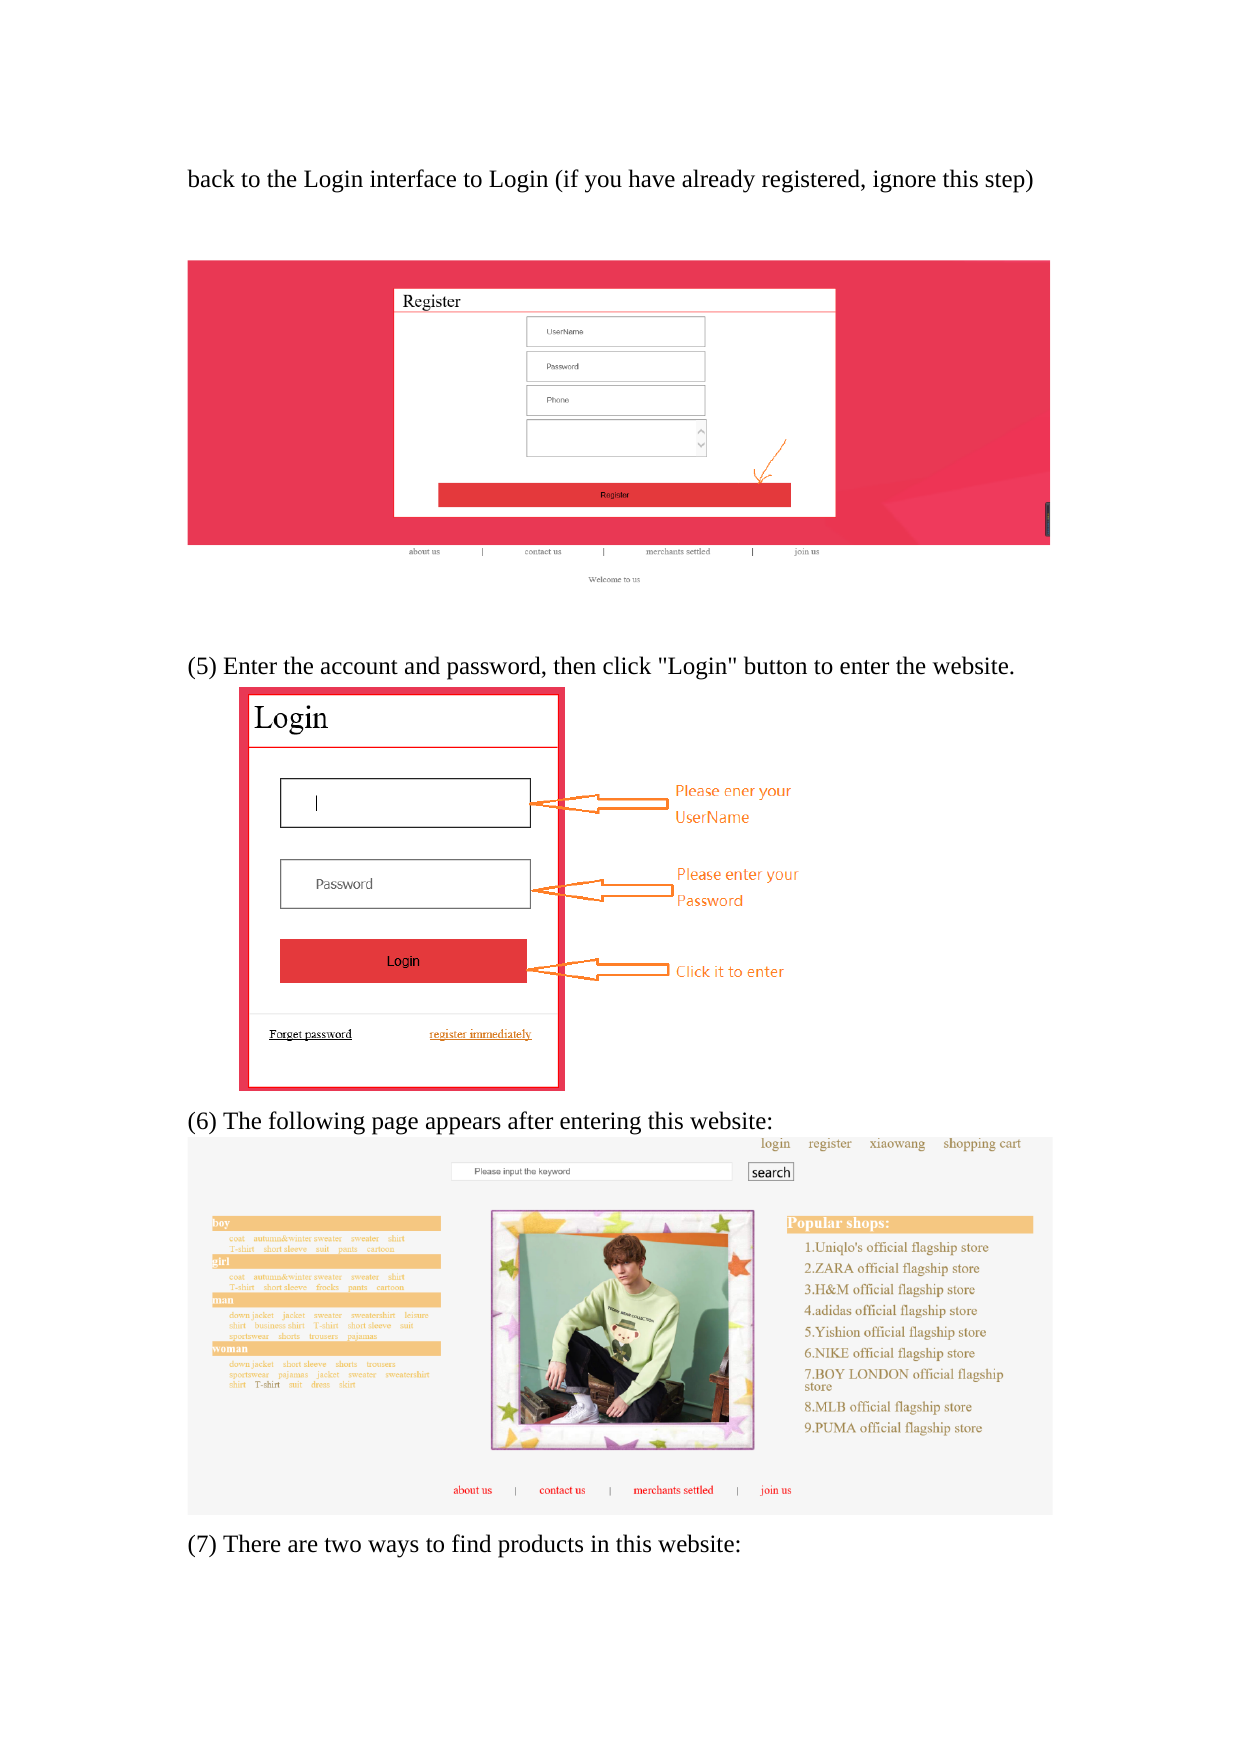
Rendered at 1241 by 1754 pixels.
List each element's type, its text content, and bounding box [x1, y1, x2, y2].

picture [187, 227, 1050, 627]
picture [231, 683, 819, 1104]
list The following page appears after entering this website: [187, 1104, 1053, 1137]
list There are two ways to find products in this website: [187, 1527, 1053, 1559]
picture [187, 1137, 1053, 1515]
text (5) Enter the account and password, then click "Login" button to enter the website. [187, 649, 1053, 682]
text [187, 162, 1053, 194]
